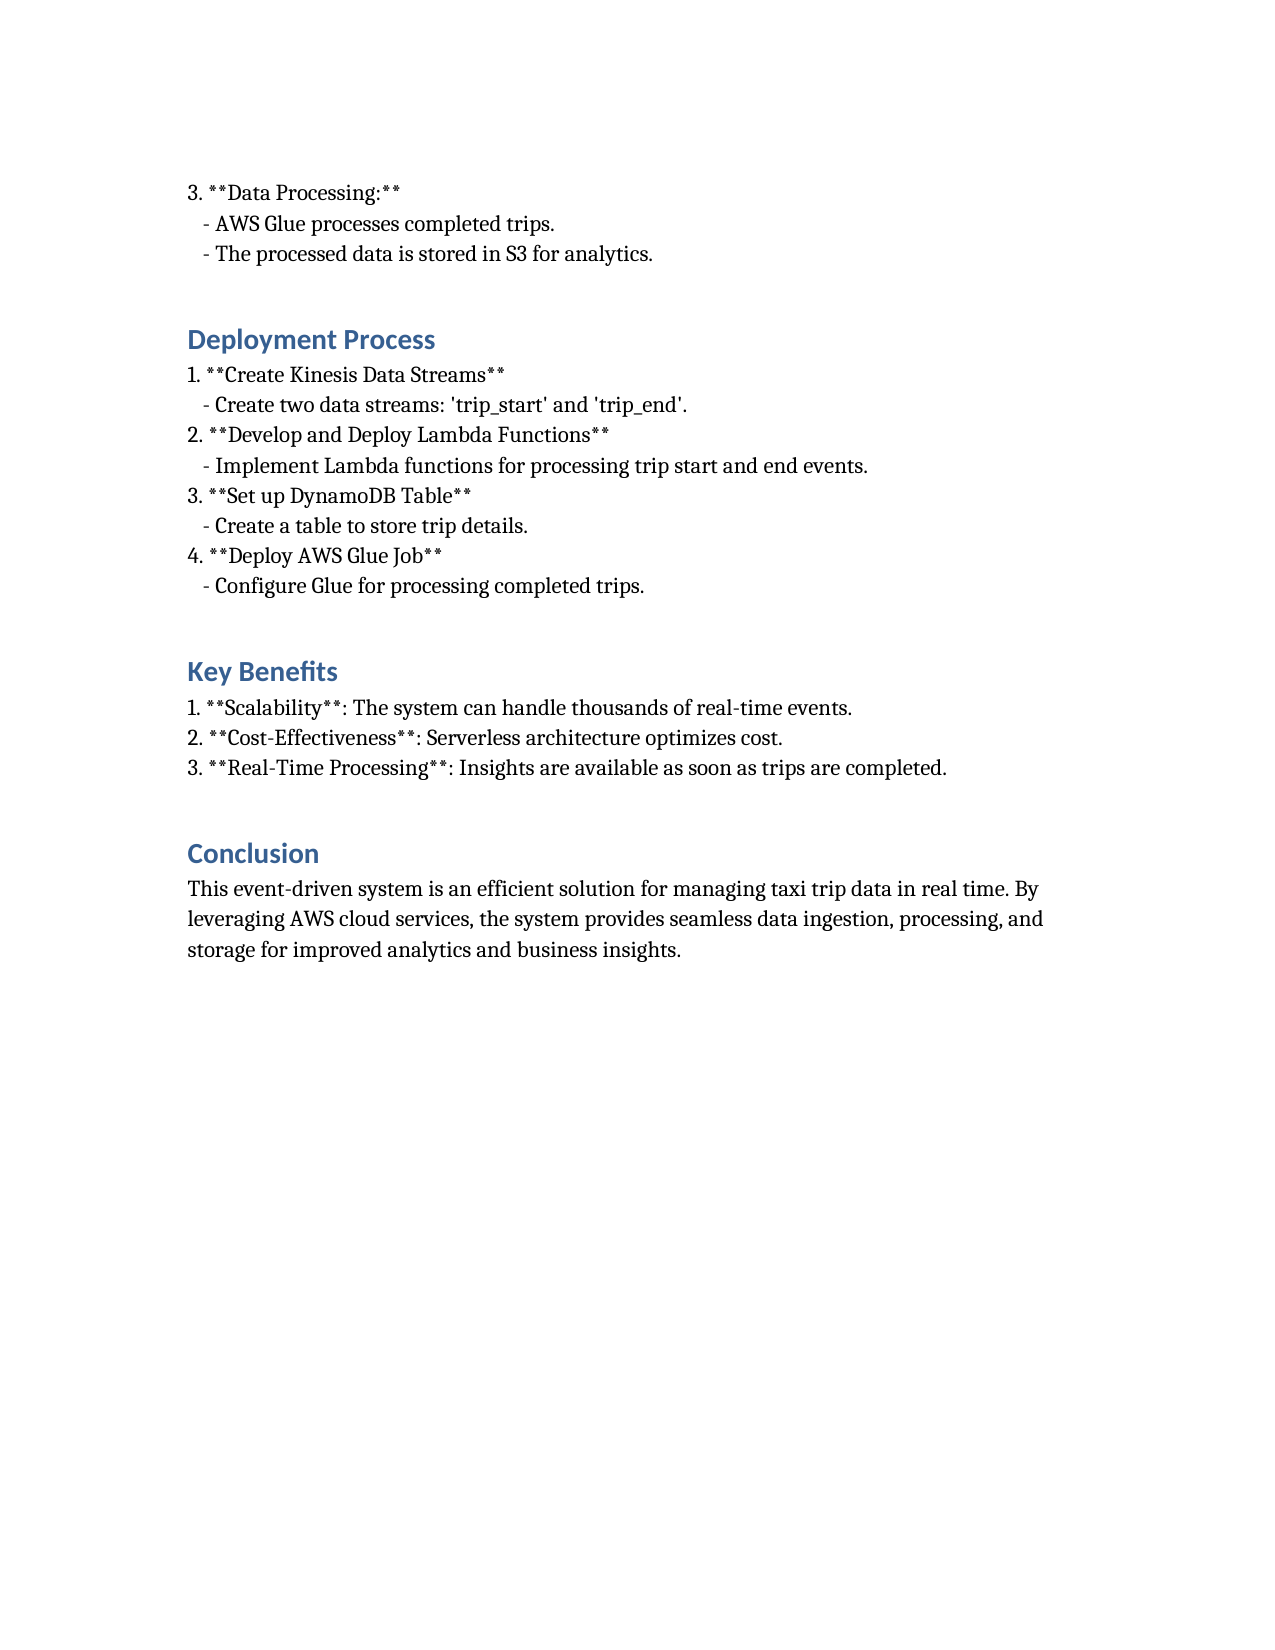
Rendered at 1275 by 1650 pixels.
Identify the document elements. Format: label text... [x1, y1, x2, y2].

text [187, 150, 1087, 267]
subtitle Conclusion [187, 835, 1087, 871]
subtitle Key Benefits [187, 653, 1087, 689]
text 1. **Scalability**: The system can handle thousands of real-time events. 2. **Cost-Effectiveness**: Serverless architecture optimizes cost. 3. **Real-Time Processing**: Insights are available as soon as trips are completed. [187, 694, 1087, 781]
text 1. **Create Kinesis Data Streams** - Create two data streams: 'trip_start' and 'trip_end'. 2. **Develop and Deploy Lambda Functions** - Implement Lambda functions for processing trip start and end events. 3. **Set up DynamoDB Table** - Create a table to store trip details. 4. **Deploy AWS Glue Job** - Configure Glue for processing completed trips. [187, 362, 1087, 599]
text This event-driven system is an efficient solution for managing taxi trip data in real time. By leveraging AWS cloud services, the system provides seamless data ingestion, processing, and storage for improved analytics and business insights. [187, 876, 1087, 963]
subtitle Deployment Process [187, 321, 1087, 356]
